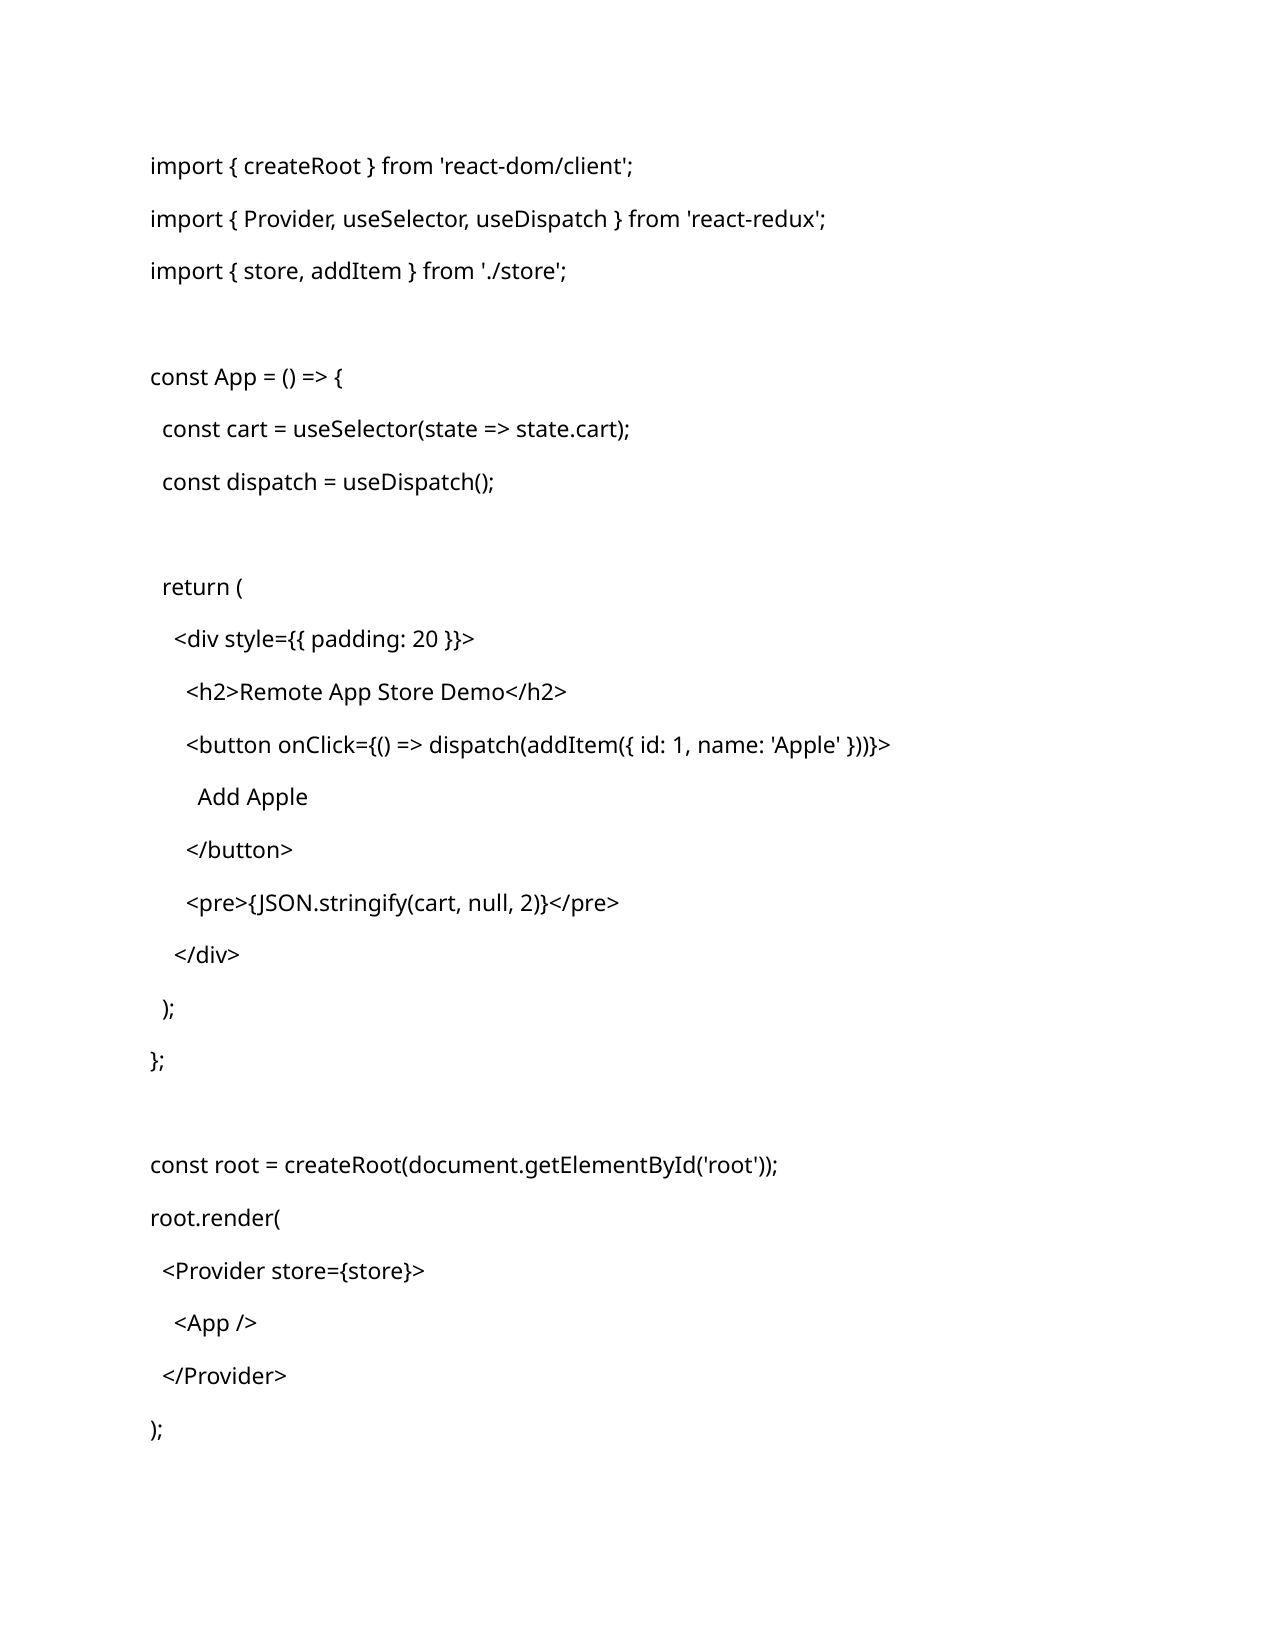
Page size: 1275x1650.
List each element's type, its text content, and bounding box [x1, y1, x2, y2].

text }; [150, 1044, 1125, 1076]
text <App /> [150, 1307, 1125, 1338]
text const App = () => { [150, 360, 1125, 392]
text <div style={{ padding: 20 }}> [150, 623, 1125, 655]
text return ( [150, 571, 1125, 602]
text ); [150, 1412, 1125, 1444]
text import { createRoot } from 'react-dom/client'; [150, 150, 1125, 181]
text const dispatch = useDispatch(); [150, 466, 1125, 497]
text import { Provider, useSelector, useDispatch } from 'react-redux'; [150, 203, 1125, 234]
text ); [150, 992, 1125, 1023]
text import { store, addItem } from './store'; [150, 255, 1125, 286]
text </div> [150, 939, 1125, 970]
text <Provider store={store}> [150, 1255, 1125, 1286]
text Add Apple [150, 781, 1125, 812]
text <h2>Remote App Store Demo</h2> [150, 676, 1125, 707]
text <button onClick={() => dispatch(addItem({ id: 1, name: 'Apple' }))}> [150, 729, 1125, 760]
text root.render( [150, 1202, 1125, 1233]
text <pre>{JSON.stringify(cart, null, 2)}</pre> [150, 886, 1125, 918]
text const cart = useSelector(state => state.cart); [150, 413, 1125, 444]
text </button> [150, 834, 1125, 865]
text </Provider> [150, 1360, 1125, 1391]
text const root = createRoot(document.getElementById('root')); [150, 1149, 1125, 1181]
